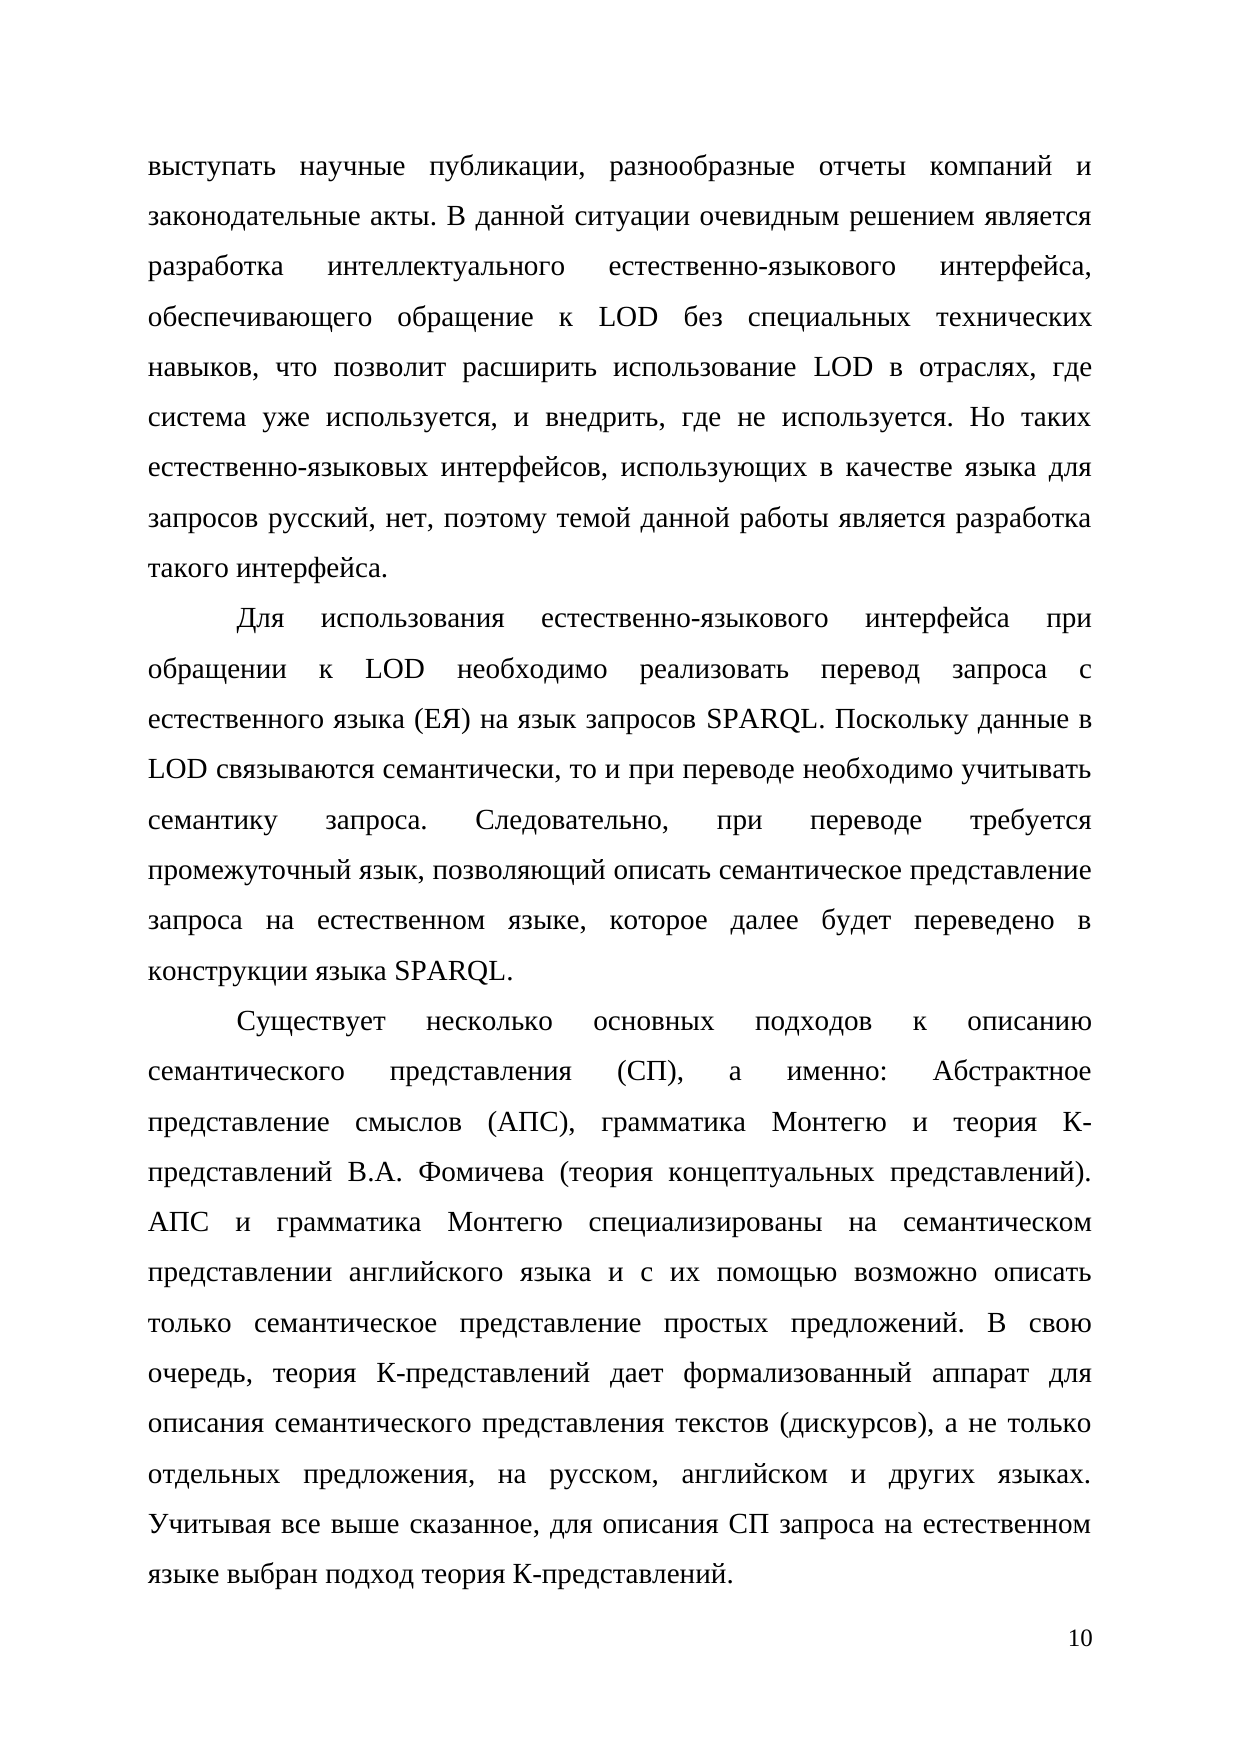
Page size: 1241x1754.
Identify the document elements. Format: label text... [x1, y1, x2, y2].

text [148, 148, 1092, 584]
text Для использования естественно-языкового интерфейса при обращении к LOD необходимо реализовать перевод запроса с естественного языка (ЕЯ) на язык запросов SPARQL. Поскольку данные в LOD связываются семантически, то и при переводе необходимо учитывать семантику запроса. Следовательно, при переводе требуется промежуточный язык, позволяющий описать семантическое представление запроса на естественном языке, которое далее будет переведено в конструкции языка SPARQL. [148, 601, 1092, 986]
text Существует несколько основных подходов к описанию семантического представления (СП), а именно: Абстрактное представление смыслов (АПС), грамматика Монтегю и теория К-представлений В.А. Фомичева (теория концептуальных представлений). АПС и грамматика Монтегю специализированы на семантическом представлении английского языка и с их помощью возможно описать только семантическое представление простых предложений. В свою очередь, теория К-представлений дает формализованный аппарат для описания семантического представления текстов (дискурсов), а не только отдельных предложения, на русском, английском и других языках. Учитывая все выше сказанное, для описания СП запроса на естественном языке выбран подход теория К-представлений. [148, 1003, 1092, 1590]
